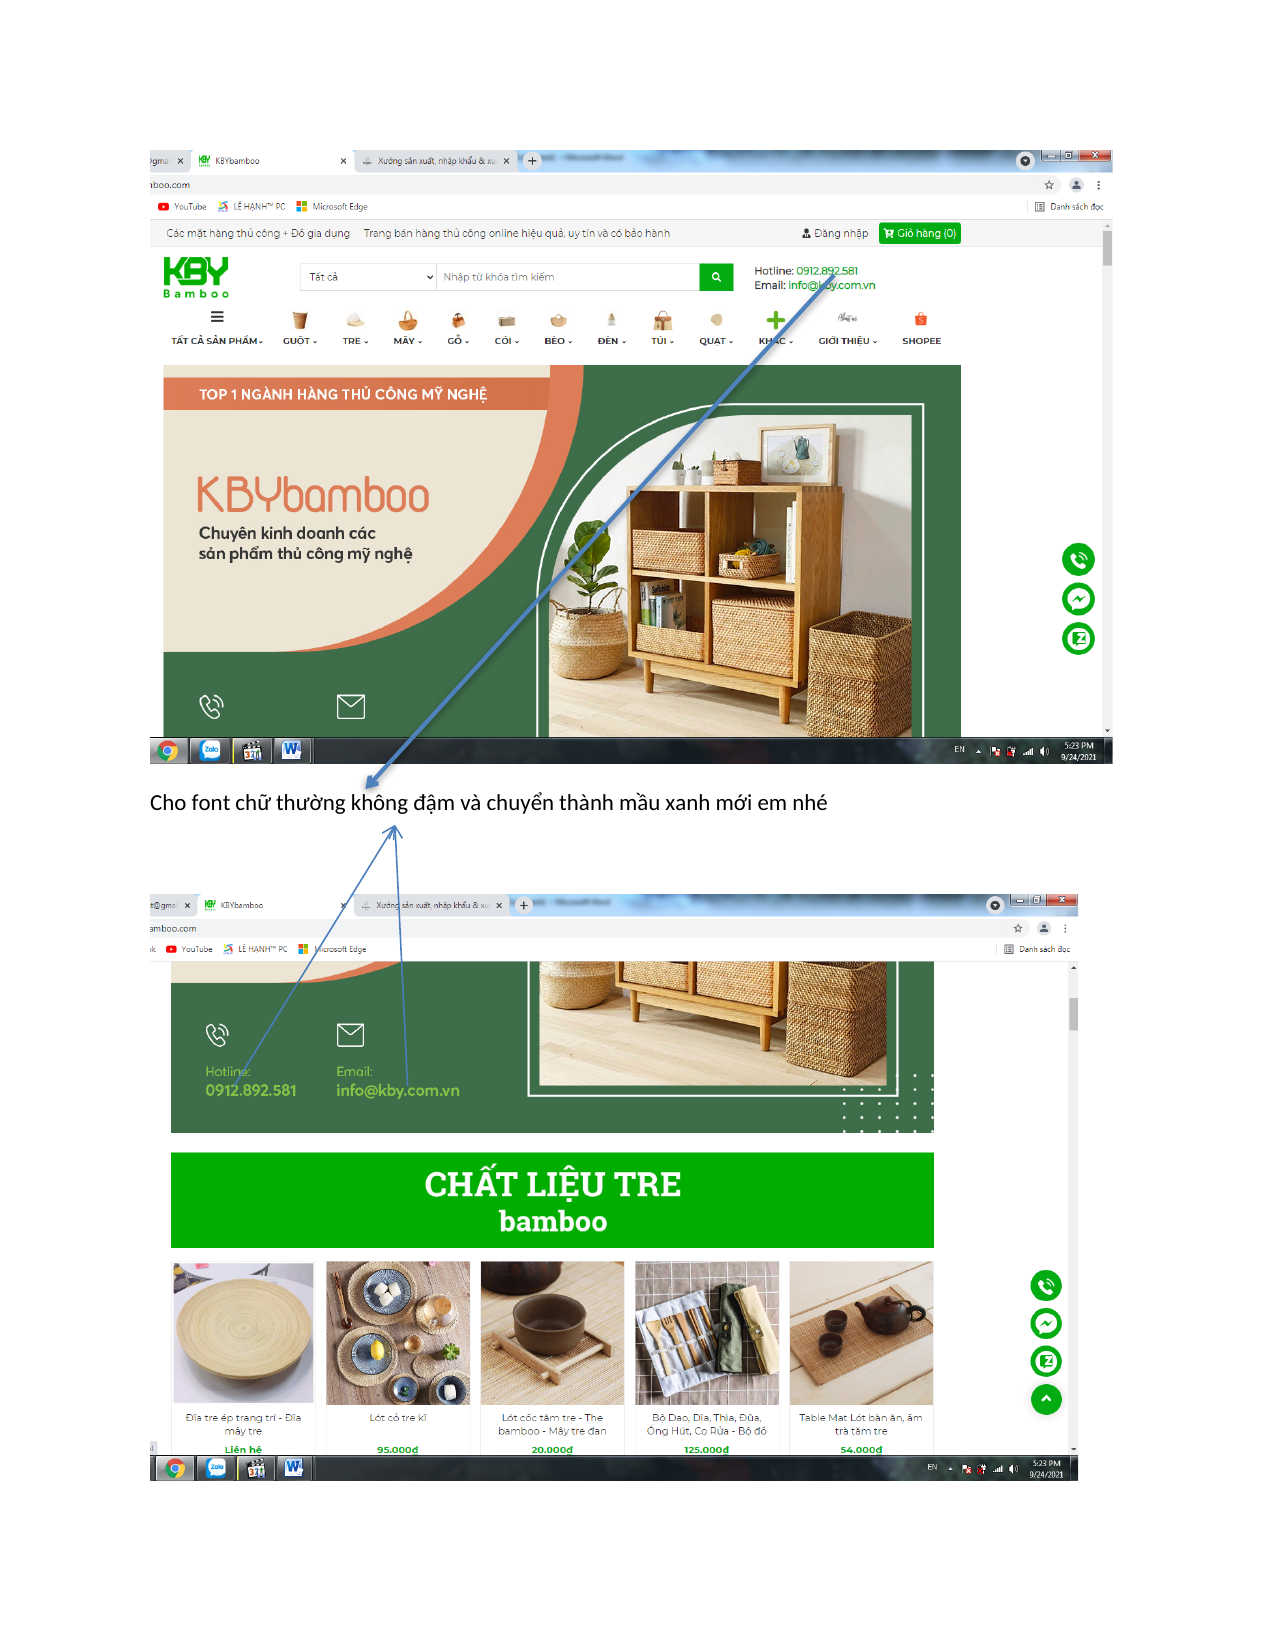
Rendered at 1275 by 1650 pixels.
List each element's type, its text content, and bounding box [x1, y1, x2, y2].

picture [150, 894, 1079, 1481]
picture [150, 150, 1113, 764]
text Cho font chữ thường không đậm và chuyển thành mầu xanh mới em nhé [150, 788, 1125, 816]
